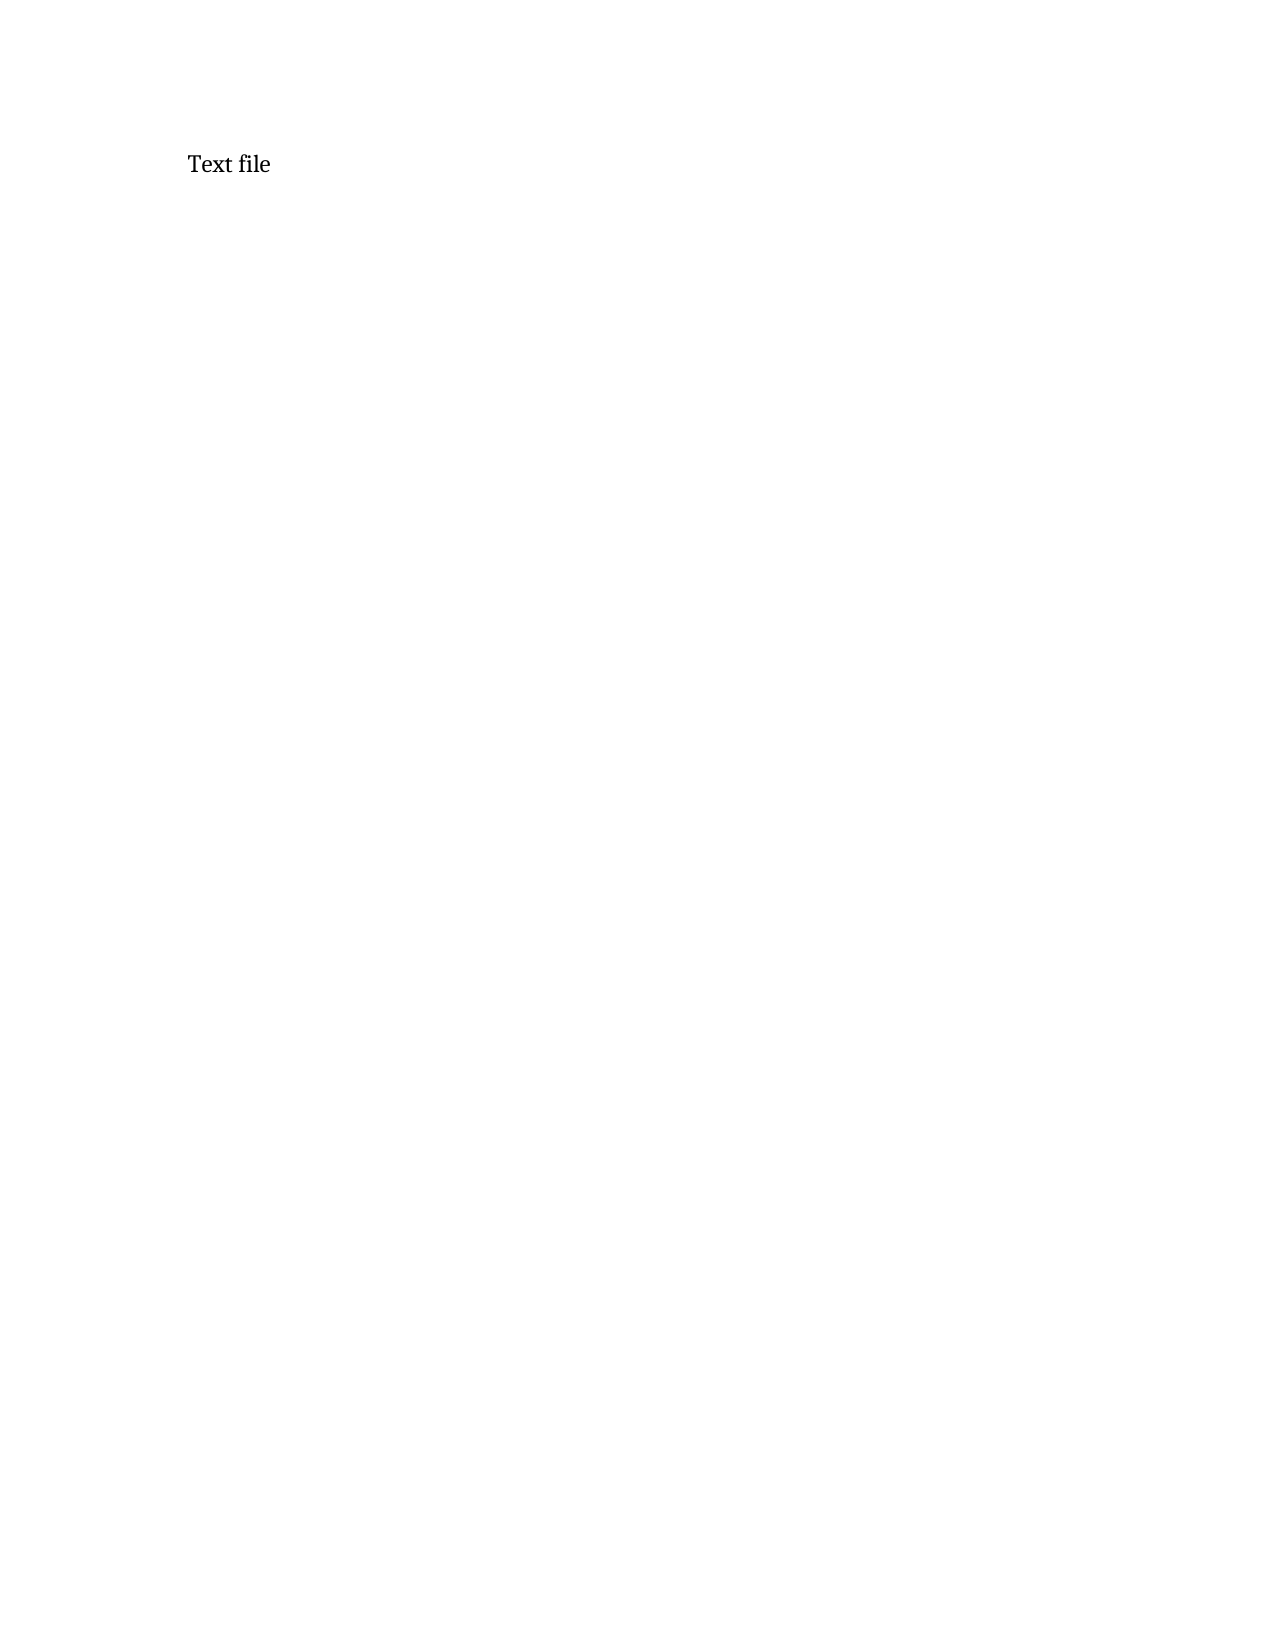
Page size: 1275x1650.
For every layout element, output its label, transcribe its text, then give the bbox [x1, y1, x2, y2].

text Text file [187, 150, 1087, 179]
